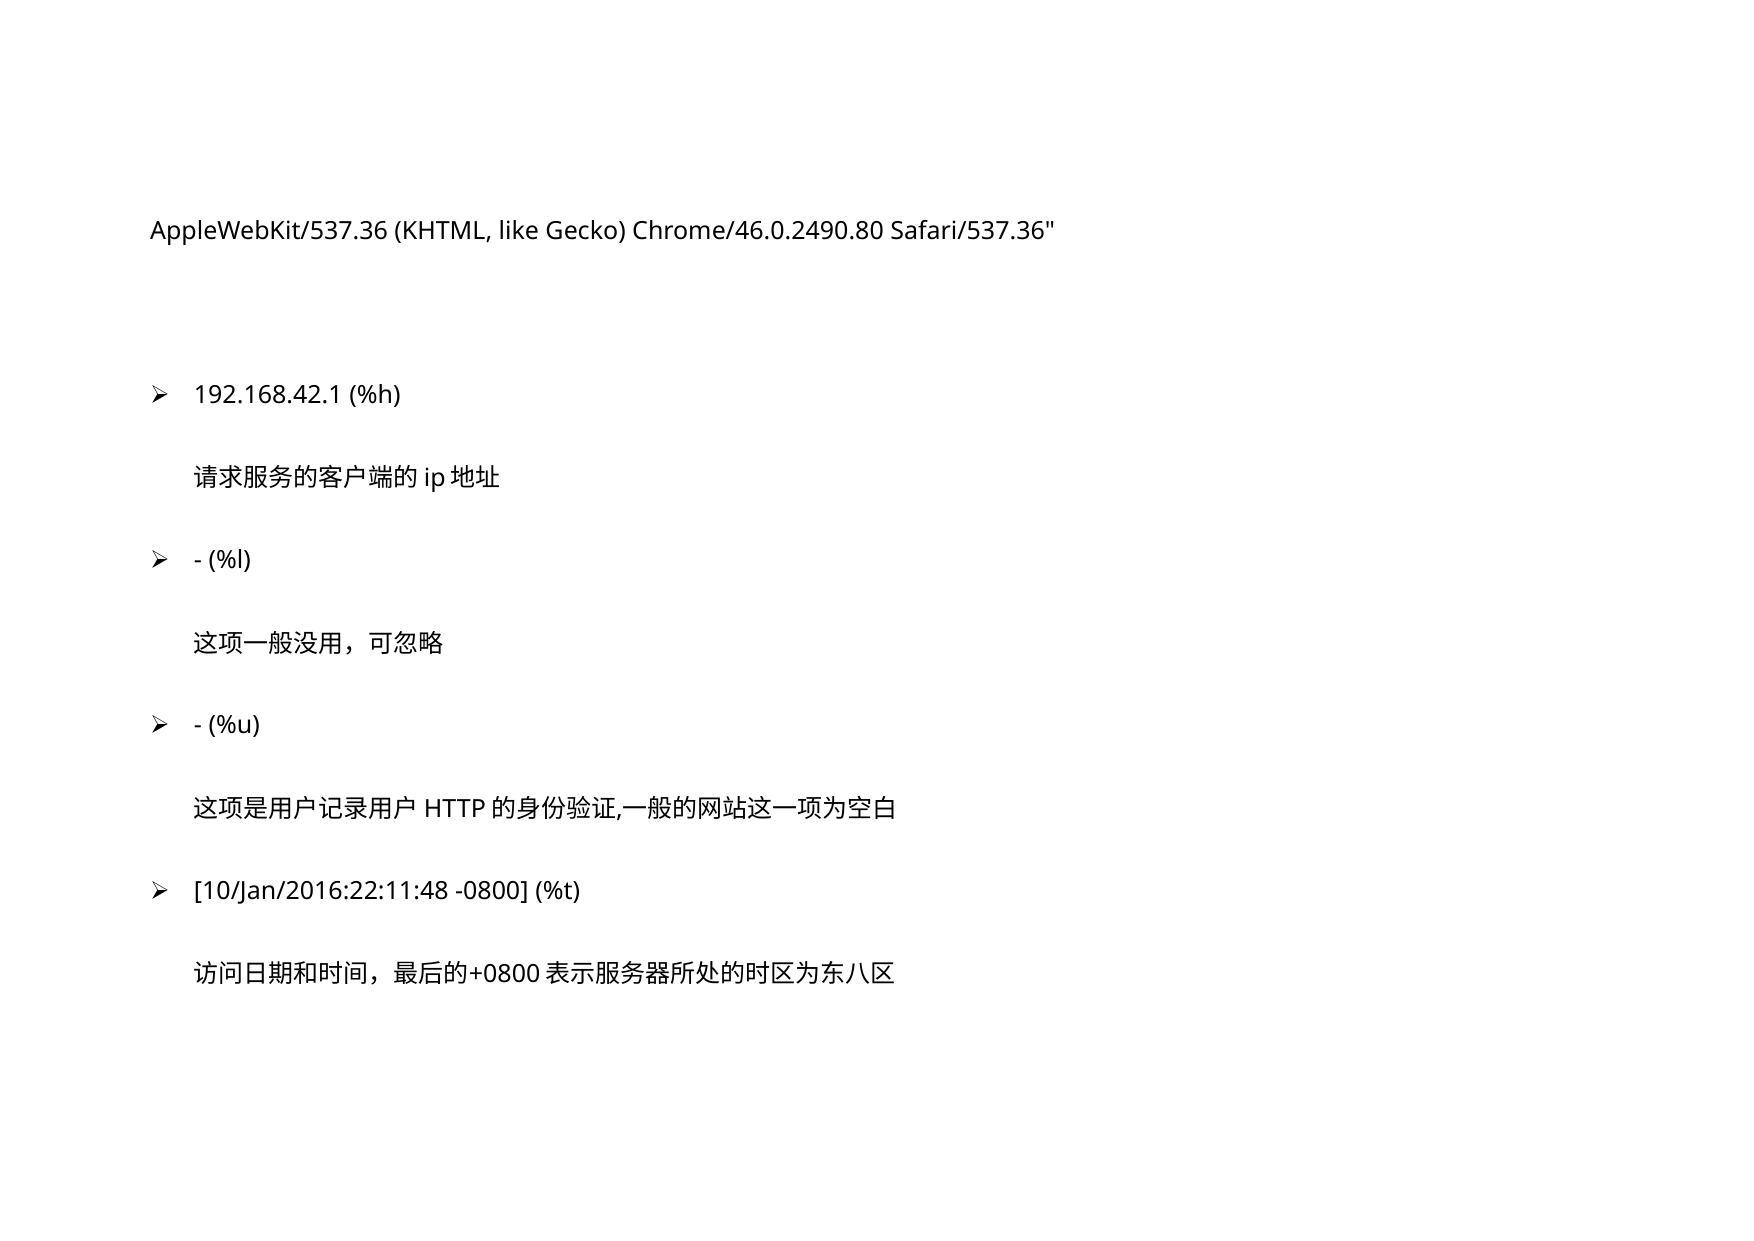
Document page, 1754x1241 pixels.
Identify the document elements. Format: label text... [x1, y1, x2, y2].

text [150, 198, 1604, 263]
list 192.168.42.1 (%h) [150, 362, 1604, 427]
text 这项是用户记录用户HTTP的身份验证,一般的网站这一项为空白 [150, 774, 1604, 839]
list [10/Jan/2016:22:11:48 -0800] (%t) [150, 857, 1604, 922]
list - (%u) [150, 692, 1604, 757]
text 请求服务的客户端的ip地址 [150, 443, 1604, 508]
text 这项一般没用，可忽略 [150, 609, 1604, 674]
list - (%l) [150, 527, 1604, 592]
text 访问日期和时间，最后的+0800表示服务器所处的时区为东八区 [150, 939, 1604, 1004]
